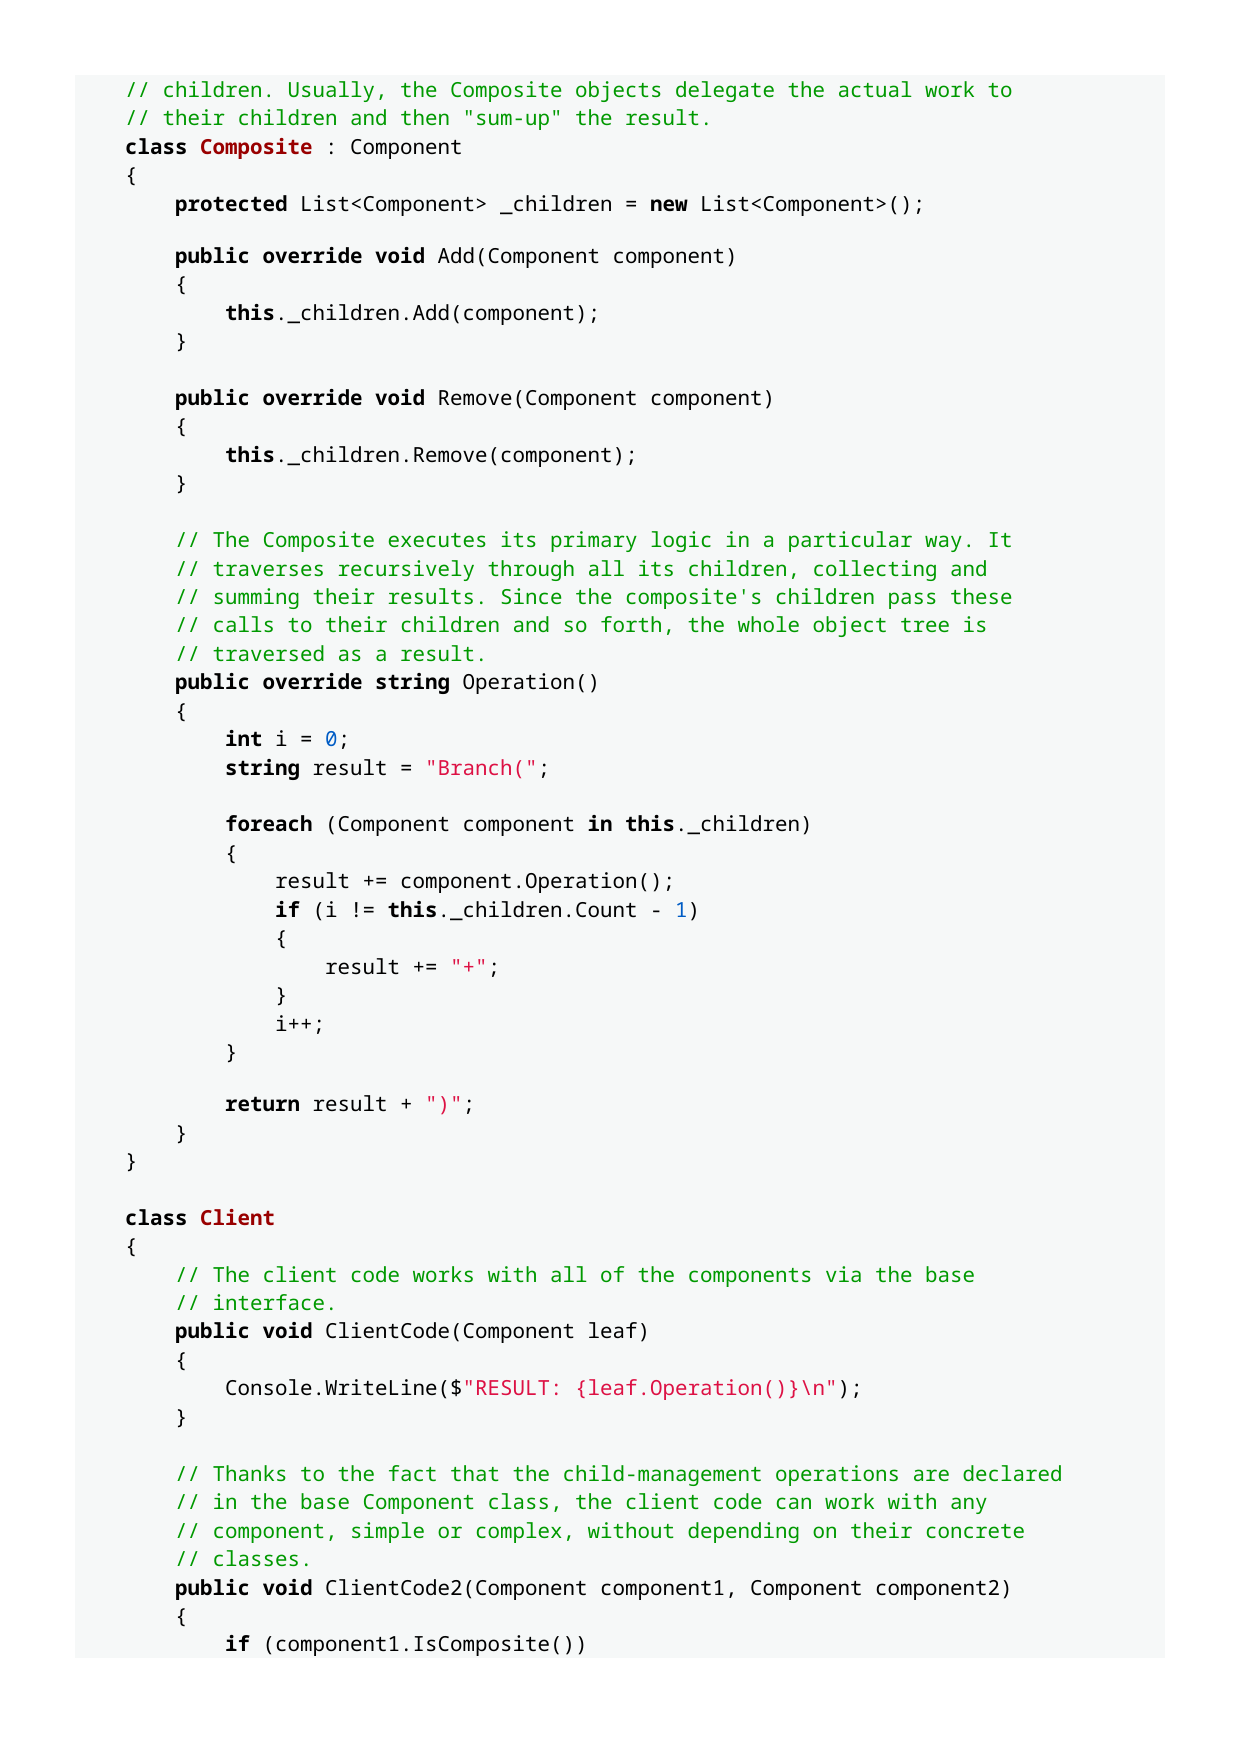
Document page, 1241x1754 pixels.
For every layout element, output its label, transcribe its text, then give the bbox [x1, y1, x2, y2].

text this._children.Add(component); [75, 298, 1165, 326]
text result += component.Operation(); [75, 866, 1165, 895]
text { [75, 923, 1165, 952]
text } [75, 1037, 1165, 1066]
text protected List<Component> _children = new List<Component>(); [75, 189, 1165, 217]
text // in the base Component class, the client code can work with any [75, 1487, 1165, 1516]
text public override void Add(Component component) [75, 241, 1165, 269]
text foreach (Component component in this._children) [75, 809, 1165, 838]
text public void ClientCode2(Component component1, Component component2) [75, 1573, 1165, 1601]
text return result + ")"; [75, 1089, 1165, 1118]
text } [75, 1146, 1165, 1174]
text // traversed as a result. [75, 639, 1165, 667]
text public override void Remove(Component component) [75, 383, 1165, 411]
text // interface. [75, 1288, 1165, 1317]
text } [75, 468, 1165, 497]
text // The client code works with all of the components via the base [75, 1260, 1165, 1288]
text if (component1.IsComposite()) [75, 1629, 1165, 1658]
text { [75, 696, 1165, 724]
text { [75, 838, 1165, 866]
text // The Composite executes its primary logic in a particular way. It [75, 525, 1165, 554]
text } [75, 326, 1165, 354]
text // Thanks to the fact that the child-management operations are declared [75, 1459, 1165, 1487]
text public void ClientCode(Component leaf) [75, 1317, 1165, 1345]
text class Client [75, 1203, 1165, 1231]
text { [75, 1231, 1165, 1260]
text // calls to their children and so forth, the whole object tree is [75, 611, 1165, 639]
text { [75, 1345, 1165, 1373]
text string result = "Branch("; [75, 753, 1165, 781]
text // their children and then "sum-up" the result. [75, 103, 1165, 132]
text { [75, 411, 1165, 440]
text { [75, 1601, 1165, 1629]
text class Composite : Component [75, 132, 1165, 160]
text this._children.Remove(component); [75, 440, 1165, 468]
text { [75, 269, 1165, 298]
text Console.WriteLine($"RESULT: {leaf.Operation()}\n"); [75, 1373, 1165, 1402]
text // classes. [75, 1544, 1165, 1573]
text // component, simple or complex, without depending on their concrete [75, 1516, 1165, 1544]
text if (i != this._children.Count - 1) [75, 895, 1165, 923]
text { [75, 160, 1165, 189]
text i++; [75, 1009, 1165, 1037]
text public override string Operation() [75, 667, 1165, 696]
text } [75, 1118, 1165, 1146]
text // traverses recursively through all its children, collecting and [75, 554, 1165, 582]
text int i = 0; [75, 724, 1165, 753]
text } [75, 980, 1165, 1009]
text result += "+"; [75, 952, 1165, 980]
text // children. Usually, the Composite objects delegate the actual work to [75, 75, 1165, 103]
text } [75, 1402, 1165, 1430]
text // summing their results. Since the composite's children pass these [75, 582, 1165, 611]
